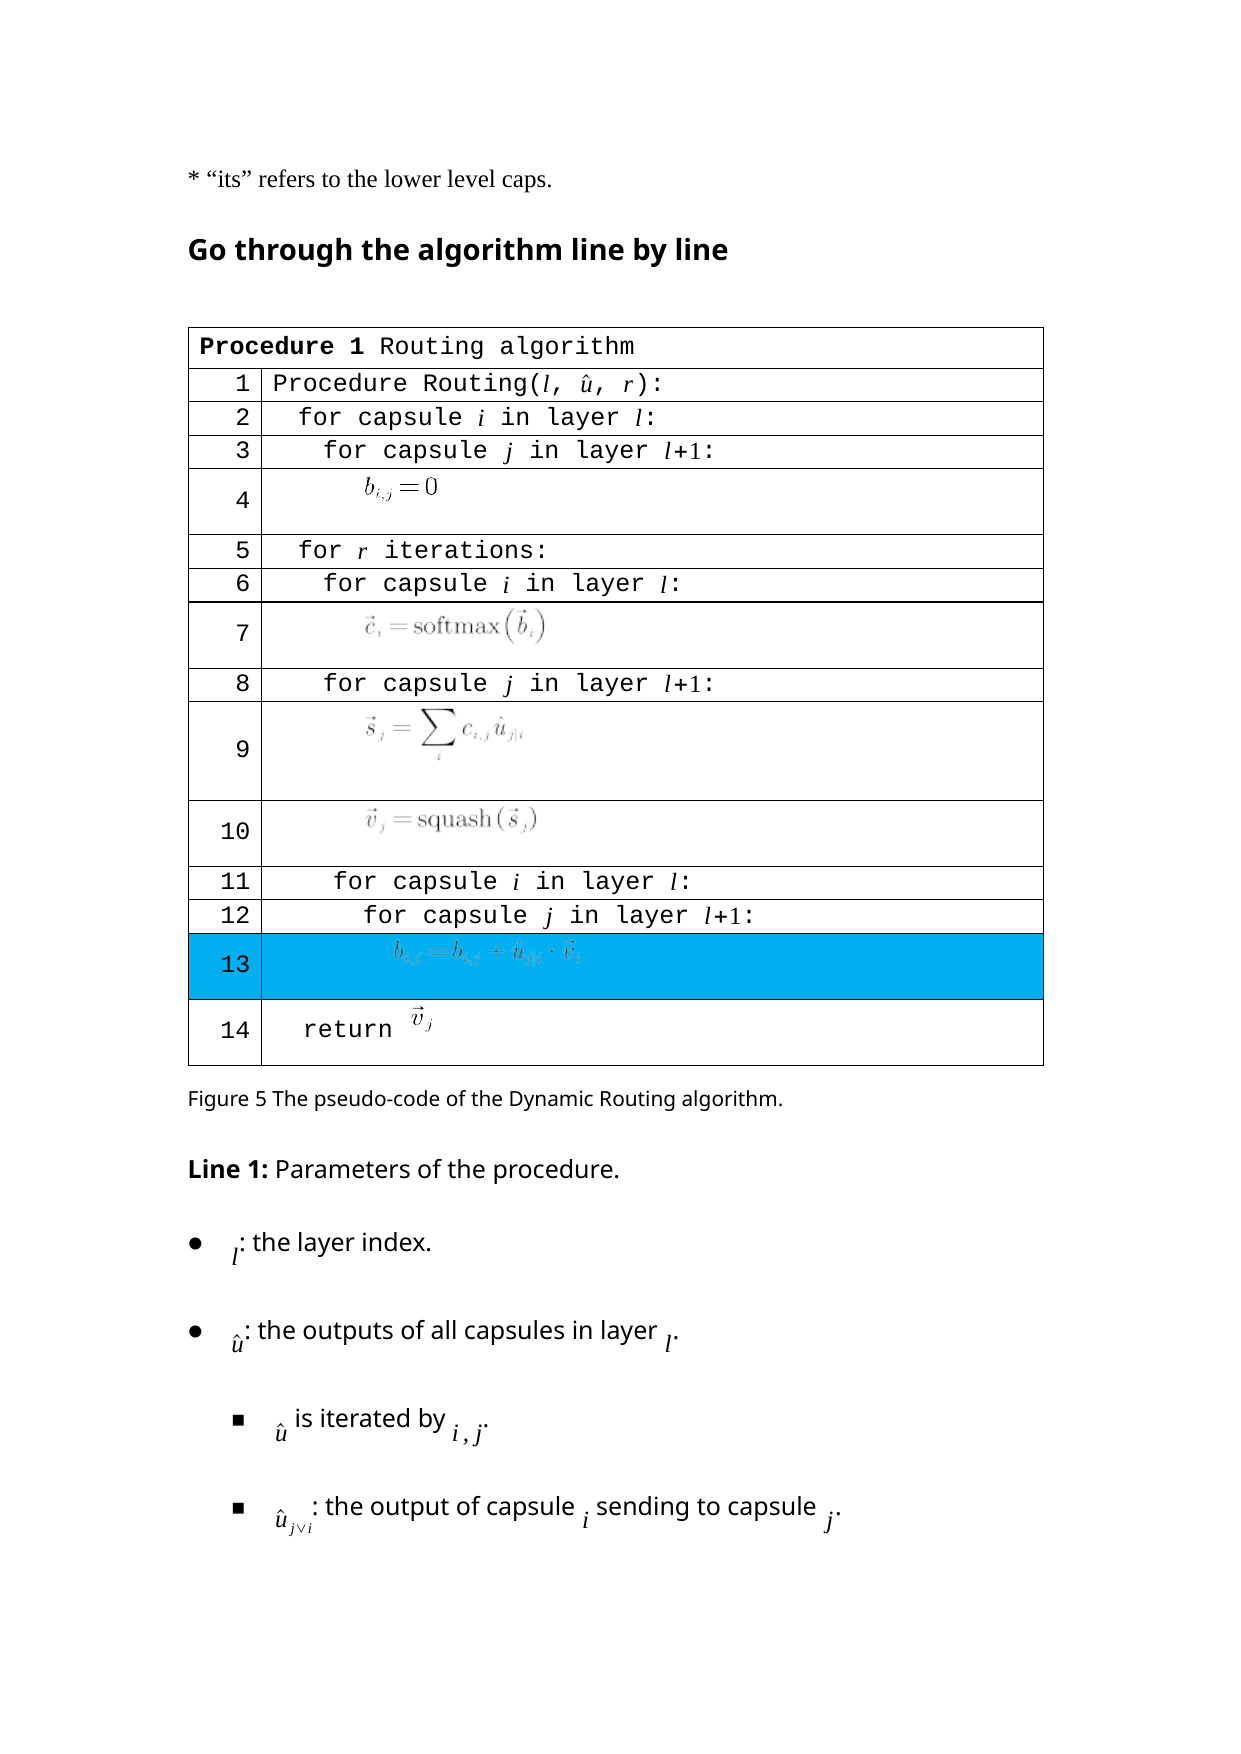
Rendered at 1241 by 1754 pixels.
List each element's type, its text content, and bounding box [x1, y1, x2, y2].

list : the outputs of all capsules in layer . [187, 1312, 1053, 1377]
list : the layer index. [187, 1224, 1053, 1289]
table_cell for capsule in layer : [262, 669, 1043, 701]
table_cell 11 [189, 867, 261, 899]
table_cell [262, 702, 1043, 799]
table_cell 14 [189, 1000, 261, 1065]
table_cell 7 [189, 603, 261, 667]
table_cell 4 [189, 469, 261, 534]
table_cell 5 [189, 535, 261, 568]
table_cell for capsule in layer : [262, 402, 1043, 435]
table_cell 10 [189, 801, 261, 866]
table_cell 13 [189, 934, 261, 999]
list : the output of capsule sending to capsule . [231, 1488, 1053, 1553]
table_cell 6 [189, 569, 261, 601]
table_cell for capsule in layer : [262, 436, 1043, 468]
table_cell for iterations: [262, 535, 1043, 568]
table_cell return [262, 1000, 1043, 1065]
table_cell 1 [189, 369, 261, 401]
table_cell 12 [189, 900, 261, 933]
table_cell for capsule in layer : [262, 569, 1043, 601]
list is iterated by . [231, 1400, 1053, 1465]
table_header Procedure 1 Routing algorithm [189, 328, 1043, 368]
subtitle Go through the algorithm line by line [187, 216, 1053, 281]
table_cell 8 [189, 669, 261, 701]
table_cell 9 [189, 702, 261, 799]
table_cell [262, 469, 1043, 534]
text Line 1: Parameters of the procedure. [187, 1136, 1053, 1201]
table_cell for capsule in layer : [262, 900, 1043, 933]
text * “its” refers to the lower level caps. [187, 162, 1053, 194]
table_cell [262, 801, 1043, 866]
table_cell [262, 934, 1043, 999]
table_cell 3 [189, 436, 261, 468]
table_cell Procedure Routing(, , ): [262, 369, 1043, 401]
table_cell [262, 603, 1043, 667]
table_cell for capsule in layer : [262, 867, 1043, 899]
table_cell 2 [189, 402, 261, 435]
